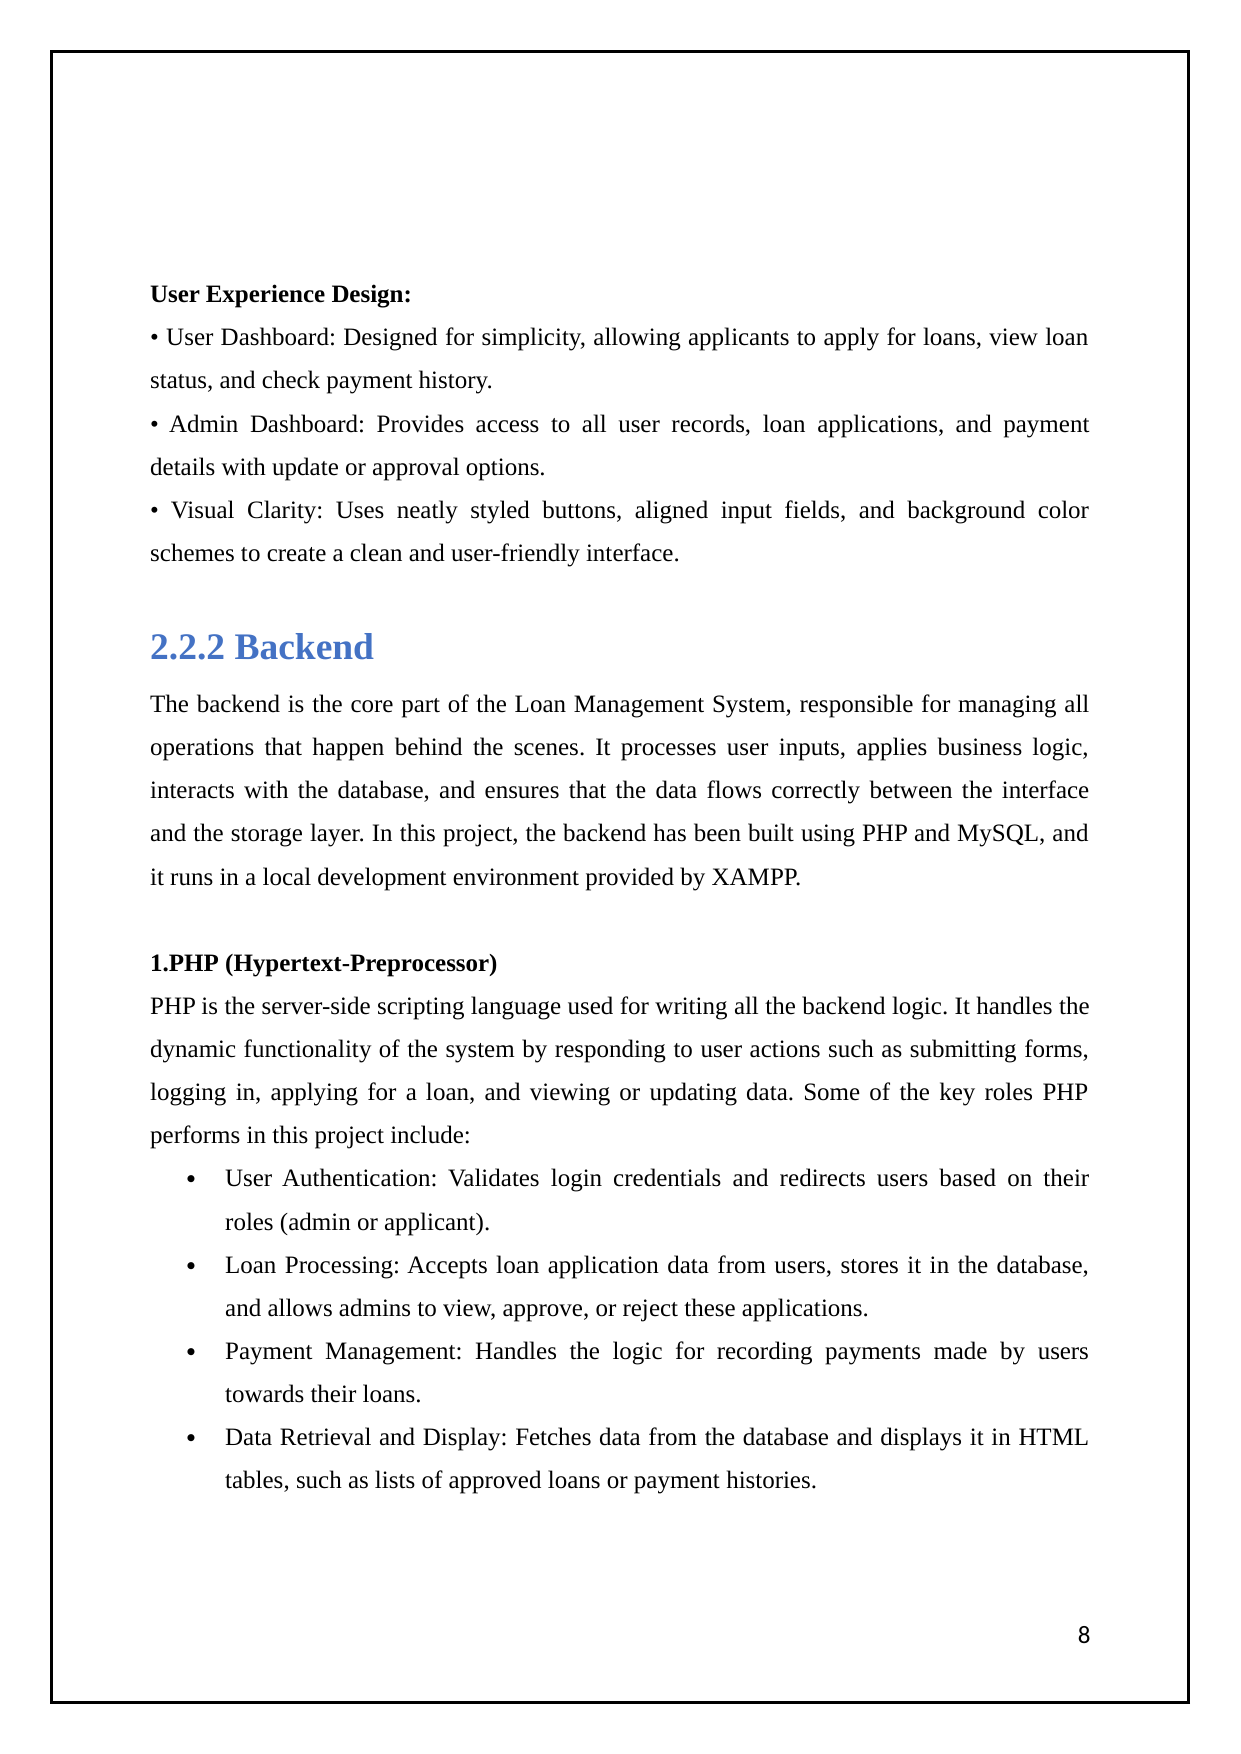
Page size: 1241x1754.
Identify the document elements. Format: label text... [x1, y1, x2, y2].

list Loan Processing: Accepts loan application data from users, stores it in the database, and allows admins to view, approve, or reject these applications. [187, 1250, 1090, 1322]
list Payment Management: Handles the logic for recording payments made by users towards their loans. [187, 1336, 1090, 1408]
text • User Dashboard: Designed for simplicity, allowing applicants to apply for loans, view loan status, and check payment history. [150, 322, 1090, 394]
text • Visual Clarity: Uses neatly styled buttons, aligned input fields, and background color schemes to create a clean and user-friendly interface. [150, 495, 1090, 567]
text The backend is the core part of the Loan Management System, responsible for managing all operations that happen behind the scenes. It processes user inputs, applies business logic, interacts with the database, and ensures that the data flows correctly between the interface and the storage layer. In this project, the backend has been built using PHP and MySQL, and it runs in a local development environment provided by XAMPP. [150, 689, 1090, 890]
text • Admin Dashboard: Provides access to all user records, loan applications, and payment details with update or approval options. [150, 409, 1090, 481]
list User Authentication: Validates login credentials and redirects users based on their roles (admin or applicant). [187, 1163, 1090, 1235]
text 2.2.2 Backend [150, 624, 1090, 667]
list Data Retrieval and Display: Fetches data from the database and displays it in HTML tables, such as lists of approved loans or payment histories. [187, 1422, 1090, 1494]
text User Experience Design: [150, 279, 1090, 308]
text 1.PHP (Hypertext-Preprocessor) PHP is the server-side scripting language used for writing all the backend logic. It handles the dynamic functionality of the system by responding to user actions such as submitting forms, logging in, applying for a loan, and viewing or updating data. Some of the key roles PHP performs in this project include: [150, 948, 1090, 1149]
